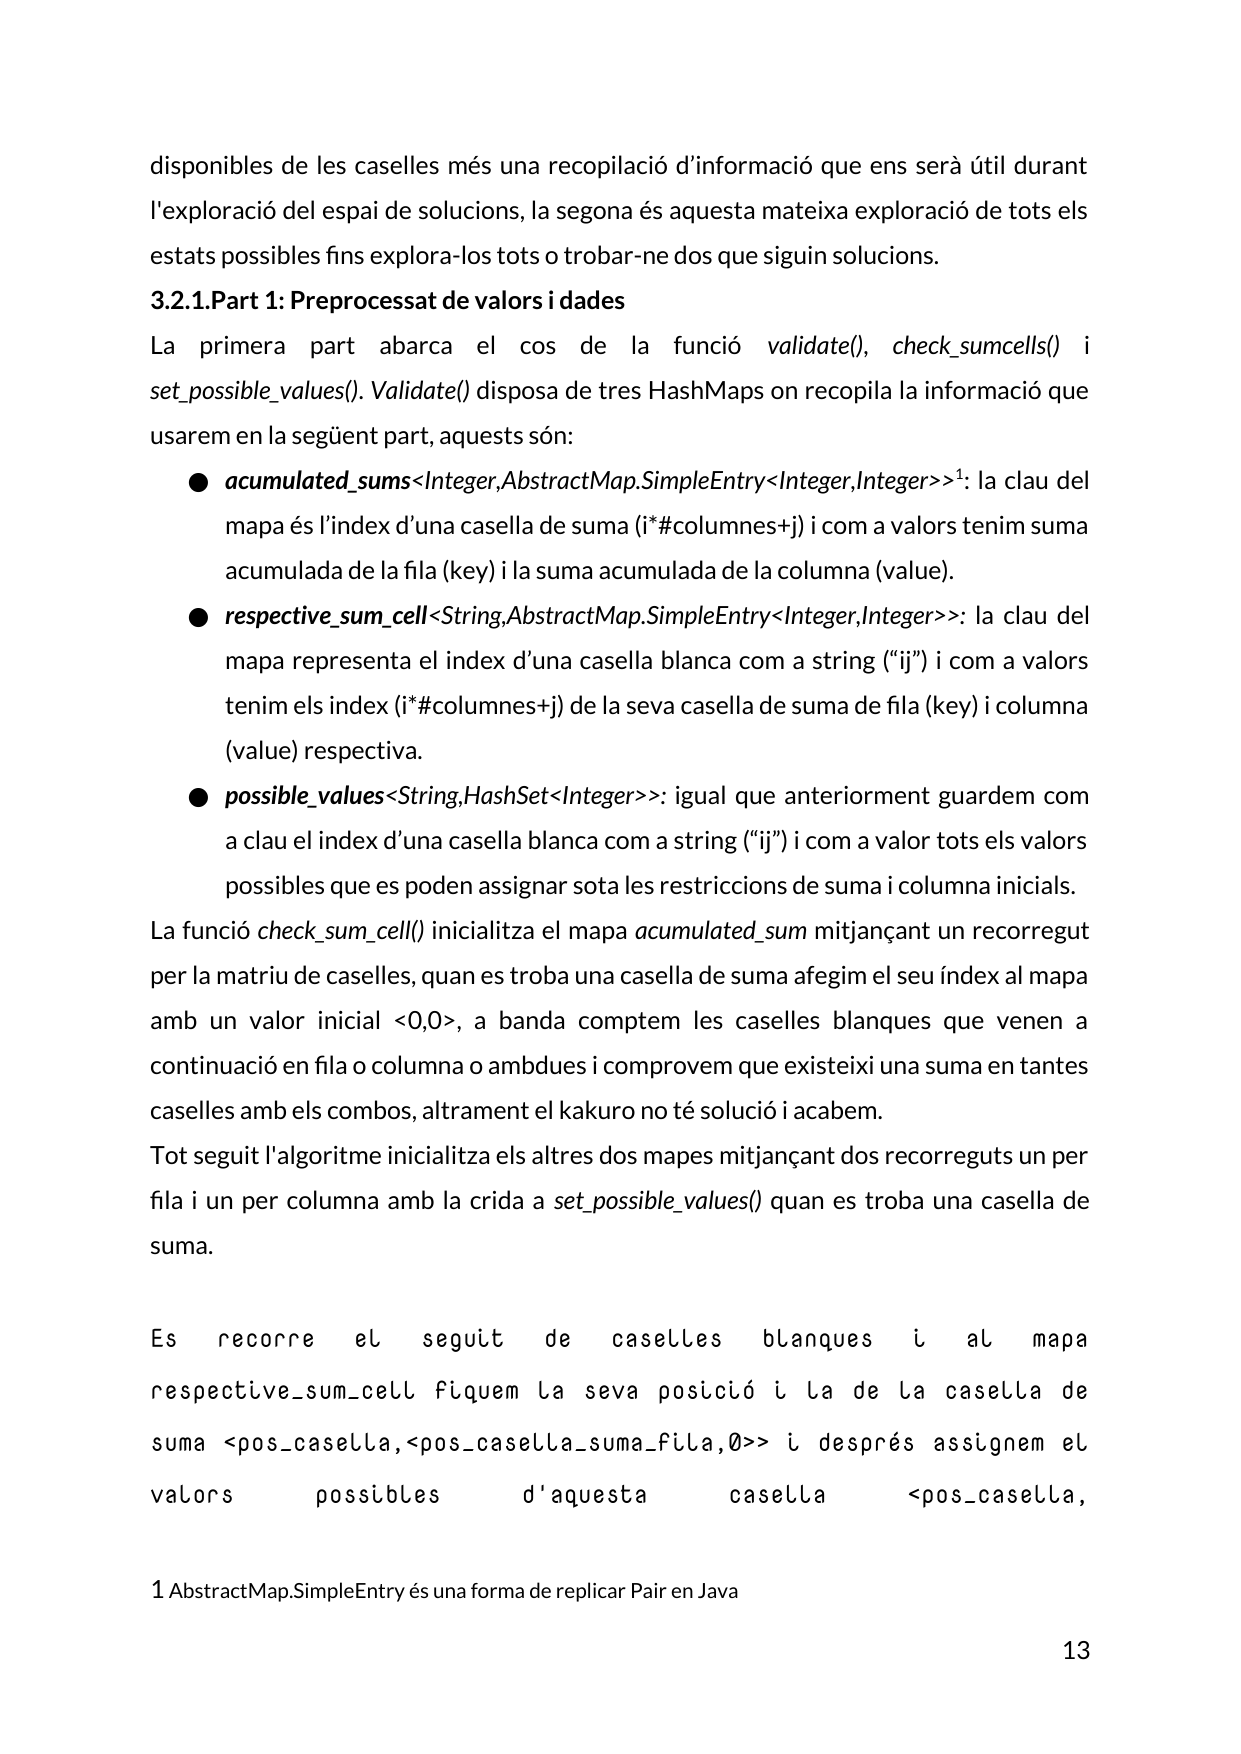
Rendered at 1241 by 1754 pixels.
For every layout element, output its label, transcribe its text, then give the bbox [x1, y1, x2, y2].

list respective_sum_cell<String,AbstractMap.SimpleEntry<Integer,Integer>>: la clau del mapa representa el index d’una casella blanca com a string (“ij”) i com a valors tenim els index (i*#columnes+j) de la seva casella de suma de fila (key) i columna (value) respectiva. [187, 600, 1090, 765]
text La funció check_sum_cell() inicialitza el mapa acumulated_sum mitjançant un recorregut per la matriu de caselles, quan es troba una casella de suma afegim el seu índex al mapa amb un valor inicial <0,0>, a banda comptem les caselles blanques que venen a continuació en fila o columna o ambdues i comprovem que existeixi una suma en tantes caselles amb els combos, altrament el kakuro no té solució i acabem. [150, 915, 1090, 1125]
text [150, 150, 1090, 270]
text Tot seguit l'algoritme inicialitza els altres dos mapes mitjançant dos recorreguts un per fila i un per columna amb la crida a set_possible_values() quan es troba una casella de suma. [150, 1140, 1090, 1260]
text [150, 1320, 1090, 1511]
list acumulated_sums<Integer,AbstractMap.SimpleEntry<Integer,Integer>>: la clau del mapa és l’index d’una casella de suma (i*#columnes+j) i com a valors tenim suma acumulada de la fila (key) i la suma acumulada de la columna (value). [187, 465, 1090, 585]
list possible_values<String,HashSet<Integer>>: igual que anteriorment guardem com a clau el index d’una casella blanca com a string (“ij”) i com a valor tots els valors possibles que es poden assignar sota les restriccions de suma i columna inicials. [187, 780, 1090, 900]
text La primera part abarca el cos de la funció validate(), check_sumcells() i set_possible_values(). Validate() disposa de tres HashMaps on recopila la informació que usarem en la següent part, aquests són: [150, 330, 1090, 450]
subtitle 3.2.1.Part 1: Preprocessat de valors i dades [150, 285, 1090, 315]
